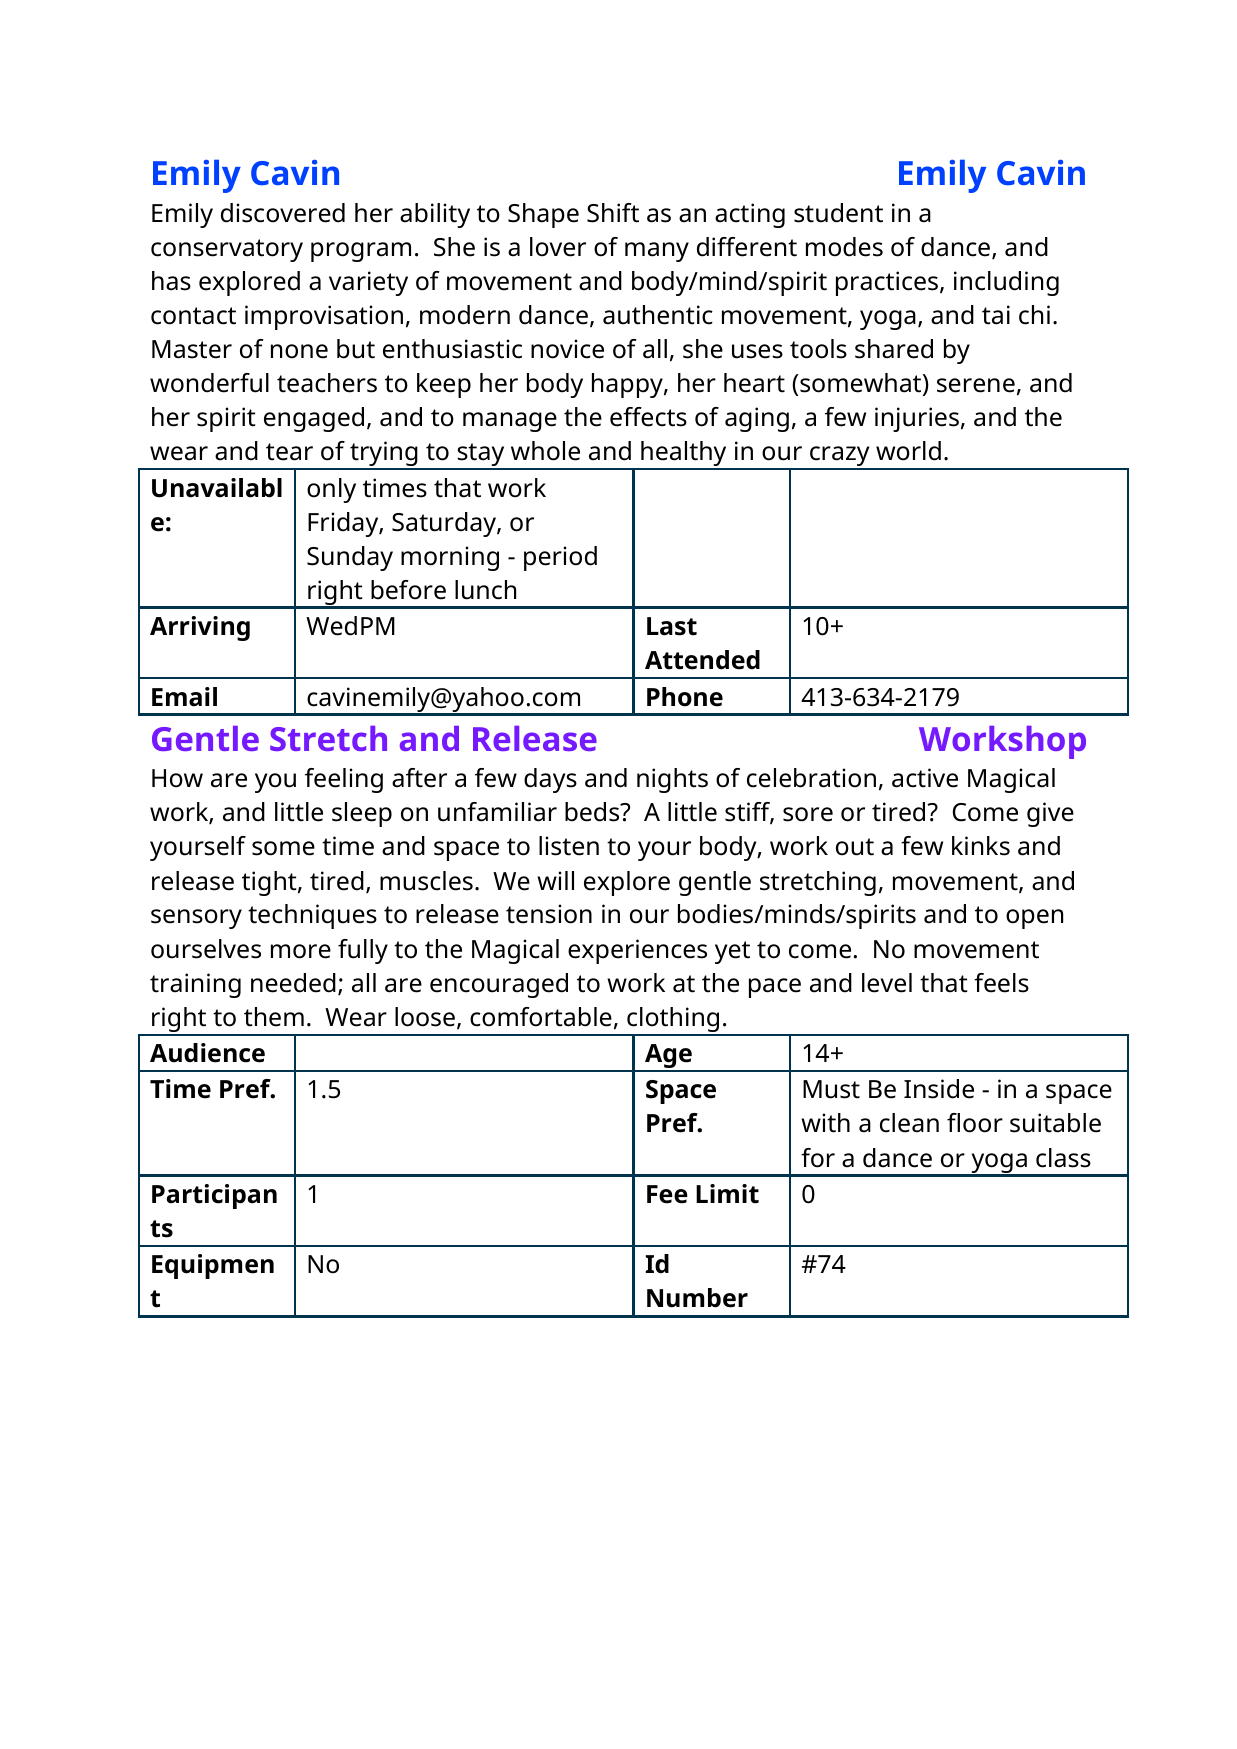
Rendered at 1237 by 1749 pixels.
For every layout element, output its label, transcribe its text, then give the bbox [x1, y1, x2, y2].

table_cell Must Be Inside - in a space with a clean floor suitable for a dance or yoga class [791, 1072, 1127, 1174]
table_cell 10+ [791, 609, 1127, 677]
table_cell #74 [791, 1247, 1127, 1315]
table_header [791, 470, 1127, 606]
table_cell 1 [296, 1177, 632, 1245]
table_cell Phone [635, 679, 789, 713]
table_header Age [635, 1036, 789, 1070]
table_header [635, 470, 789, 606]
table_header Audience [140, 1036, 294, 1070]
table_cell No [296, 1247, 632, 1315]
title Gentle Stretch and Release Workshop [150, 716, 1086, 761]
text Emily discovered her ability to Shape Shift as an acting student in a conservatory program. She is a lover of many different modes of dance, and has explored a variety of movement and body/mind/spirit practices, including contact improvisation, modern dance, authentic movement, yoga, and tai chi. Master of none but enthusiastic novice of all, she uses tools shared by wonderful teachers to keep her body happy, her heart (somewhat) serene, and her spirit engaged, and to manage the effects of aging, a few injuries, and the wear and tear of trying to stay whole and healthy in our crazy world. [150, 195, 1086, 468]
table_cell Email [140, 679, 294, 713]
table_cell Last Attended [635, 609, 789, 677]
table_cell WedPM [296, 609, 632, 677]
table_cell cavinemily@yahoo.com [296, 679, 632, 713]
table_cell Time Pref. [140, 1072, 294, 1174]
table_header only times that work Friday, Saturday, or Sunday morning - period right before lunch [296, 470, 632, 606]
table_header [296, 1036, 632, 1070]
text How are you feeling after a few days and nights of celebration, active Magical work, and little sleep on unfamiliar beds? A little stiff, sore or tired? Come give yourself some time and space to listen to your body, work out a few kinks and release tight, tired, muscles. We will explore gentle stretching, movement, and sensory techniques to release tension in our bodies/minds/spirits and to open ourselves more fully to the Magical experiences yet to come. No movement training needed; all are encouraged to work at the pace and level that feels right to them. Wear loose, comfortable, clothing. [150, 761, 1086, 1033]
table_cell Equipment [140, 1247, 294, 1315]
table_cell Fee Limit [635, 1177, 789, 1245]
table_cell Id Number [635, 1247, 789, 1315]
table_cell 0 [791, 1177, 1127, 1245]
table_header Unavailable: [140, 470, 294, 606]
table_cell 413-634-2179 [791, 679, 1127, 713]
table_cell Participants [140, 1177, 294, 1245]
table_cell Arriving [140, 609, 294, 677]
table_cell 1.5 [296, 1072, 632, 1174]
table_header 14+ [791, 1036, 1127, 1070]
title Emily Cavin Emily Cavin [150, 150, 1086, 195]
table_cell Space Pref. [635, 1072, 789, 1174]
